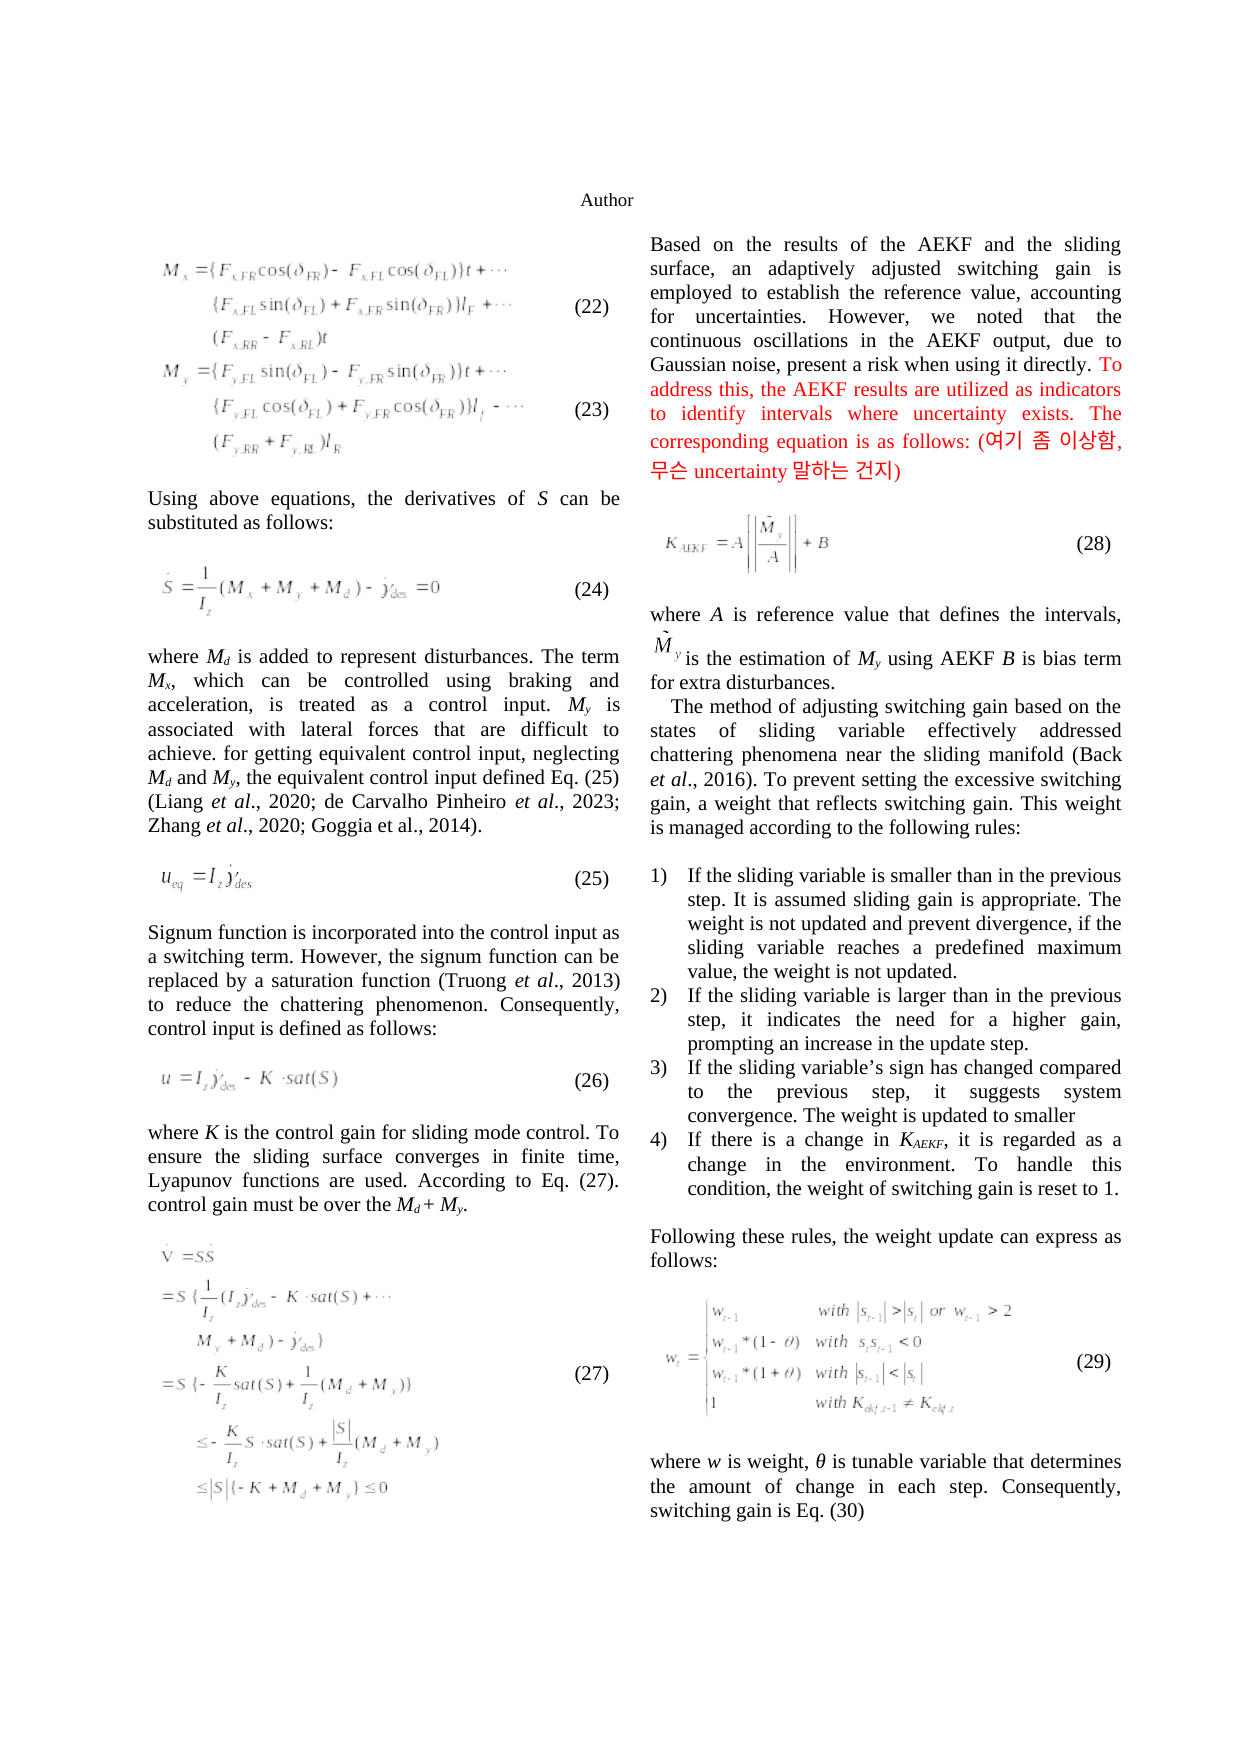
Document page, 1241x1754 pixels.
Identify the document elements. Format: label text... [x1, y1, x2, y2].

table_header [148, 1064, 561, 1096]
table_header [148, 861, 561, 896]
text where Md is added to represent disturbances. The term Mx, which can be controlled using braking and acceleration, is treated as a control input. My is associated with lateral forces that are difficult to achieve. for getting equivalent control input, neglecting Md and My, the equivalent control input defined Eq. (25) (Liang et al., 2020; de Carvalho Pinheiro et al., 2023; Zhang et al., 2020; Goggia et al., 2014). [148, 644, 620, 837]
table_header [148, 558, 563, 620]
list If the sliding variable’s sign has changed compared to the previous step, it suggests system convergence. The weight is updated to smaller [650, 1055, 1122, 1127]
text where w is weight, θ is tunable variable that determines the amount of change in each step. Consequently, switching gain is Eq. (30) [650, 1449, 1122, 1522]
table_cell (23) [563, 356, 620, 462]
table_header (26) [561, 1064, 620, 1096]
text Using above equations, the derivatives of S can be substituted as follows: [148, 486, 620, 534]
list If there is a change in KAEKF, it is regarded as a change in the environment. To handle this condition, the weight of switching gain is reset to 1. [650, 1127, 1122, 1199]
text Signum function is incorporated into the control input as a switching term. However, the signum function can be replaced by a saturation function (Truong et al., 2013) to reduce the chattering phenomenon. Consequently, control input is defined as follows: [148, 919, 620, 1040]
list If the sliding variable is smaller than in the previous step. It is assumed sliding gain is appropriate. The weight is not updated and prevent divergence, if the sliding variable reaches a predefined maximum value, the weight is not updated. [650, 863, 1122, 983]
table_header [650, 509, 1063, 578]
text The method of adjusting switching gain based on the states of sliding variable effectively addressed chattering phenomena near the sliding manifold (Back et al., 2016). To prevent setting the excessive switching gain, a weight that reflects switching gain. This weight is managed according to the following rules: [650, 694, 1122, 839]
text where K is the control gain for sliding mode control. To ensure the sliding surface converges in finite time, Lyapunov functions are used. According to Eq. (27). control gain must be over the Md + My. [148, 1120, 620, 1216]
table_header [148, 256, 563, 356]
table_header (27) [561, 1240, 620, 1506]
table_header [650, 1296, 1063, 1425]
table_header (24) [563, 558, 620, 620]
table_header (28) [1063, 509, 1122, 578]
list If the sliding variable is larger than in the previous step, it indicates the need for a higher gain, prompting an increase in the update step. [650, 983, 1122, 1055]
text Following these rules, the weight update can express as follows: [650, 1224, 1122, 1272]
table_cell [148, 356, 563, 462]
text Based on the results of the AEKF and the sliding surface, an adaptively adjusted switching gain is employed to establish the reference value, accounting for uncertainties. However, we noted that the continuous oscillations in the AEKF output, due to Gaussian noise, present a risk when using it directly. To address this, the AEKF results are utilized as indicators to identify intervals where uncertainty exists. The corresponding equation is as follows: (여기 좀 이상함, 무슨 uncertainty말하는 건지) [650, 232, 1122, 485]
text where A is reference value that defines the intervals, is the estimation of My using AEKF B is bias term for extra disturbances. [650, 602, 1122, 694]
table_header [148, 1240, 561, 1506]
table_header (25) [561, 861, 620, 896]
table_header (22) [563, 256, 620, 356]
table_header (29) [1063, 1296, 1122, 1425]
